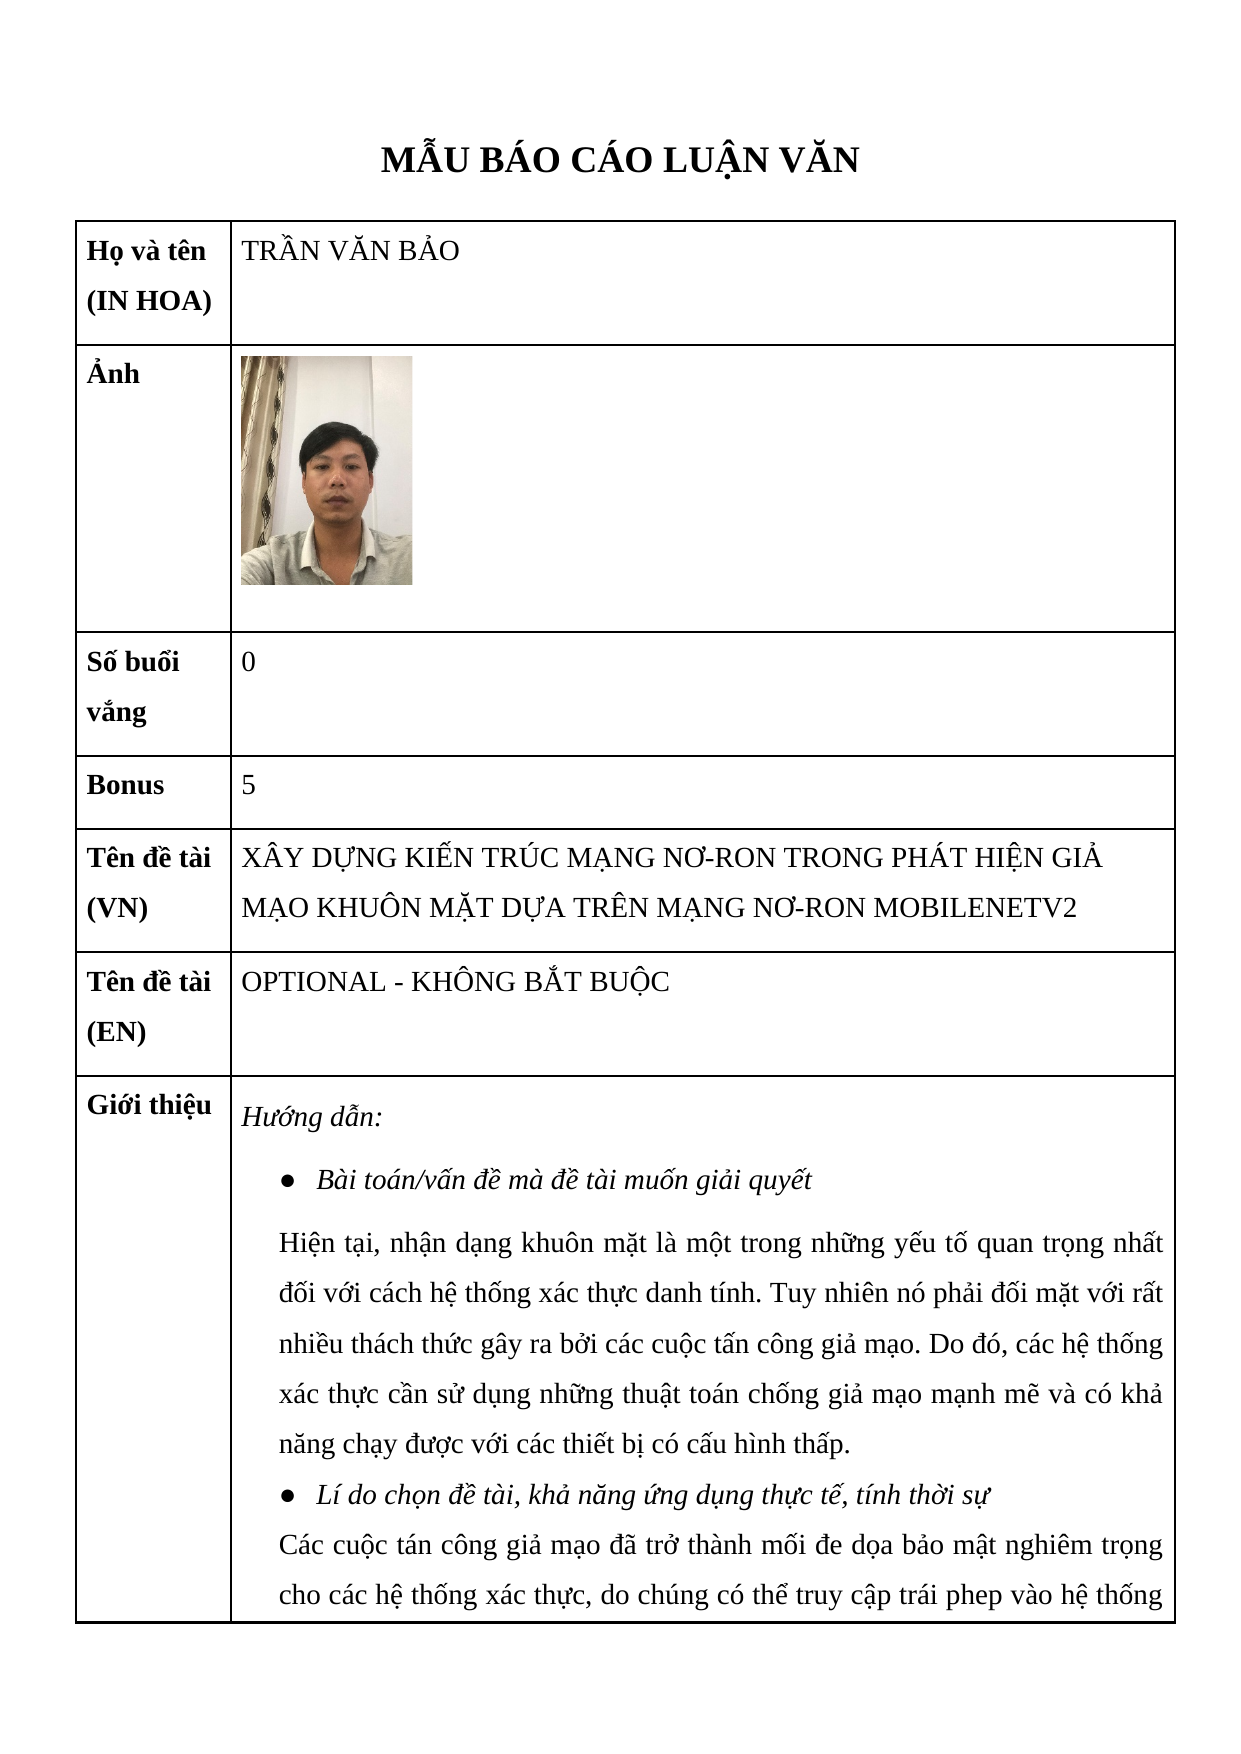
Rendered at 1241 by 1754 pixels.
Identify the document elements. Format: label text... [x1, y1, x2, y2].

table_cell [232, 1077, 1174, 1621]
table_cell Tên đề tài (VN) [77, 830, 230, 951]
table_cell OPTIONAL - KHÔNG BẮT BUỘC [232, 953, 1174, 1074]
table_cell Ảnh [77, 346, 230, 631]
table_header TRẦN VĂN BẢO [232, 222, 1174, 344]
text MẪU BÁO CÁO LUẬN VĂN [75, 137, 1165, 181]
table_header Họ và tên (IN HOA) [77, 222, 230, 344]
table_cell Giới thiệu [77, 1077, 230, 1621]
table_cell 0 [232, 633, 1174, 754]
table_cell 5 [232, 757, 1174, 828]
table_cell [232, 346, 1174, 631]
table_cell Số buổi vắng [77, 633, 230, 754]
table_cell Bonus [77, 757, 230, 828]
picture [241, 356, 413, 585]
table_cell Tên đề tài (EN) [77, 953, 230, 1074]
table_cell XÂY DỰNG KIẾN TRÚC MẠNG NƠ-RON TRONG PHÁT HIỆN GIẢ MẠO KHUÔN MẶT DỰA TRÊN MẠNG NƠ-RON MOBILENETV2 [232, 830, 1174, 951]
